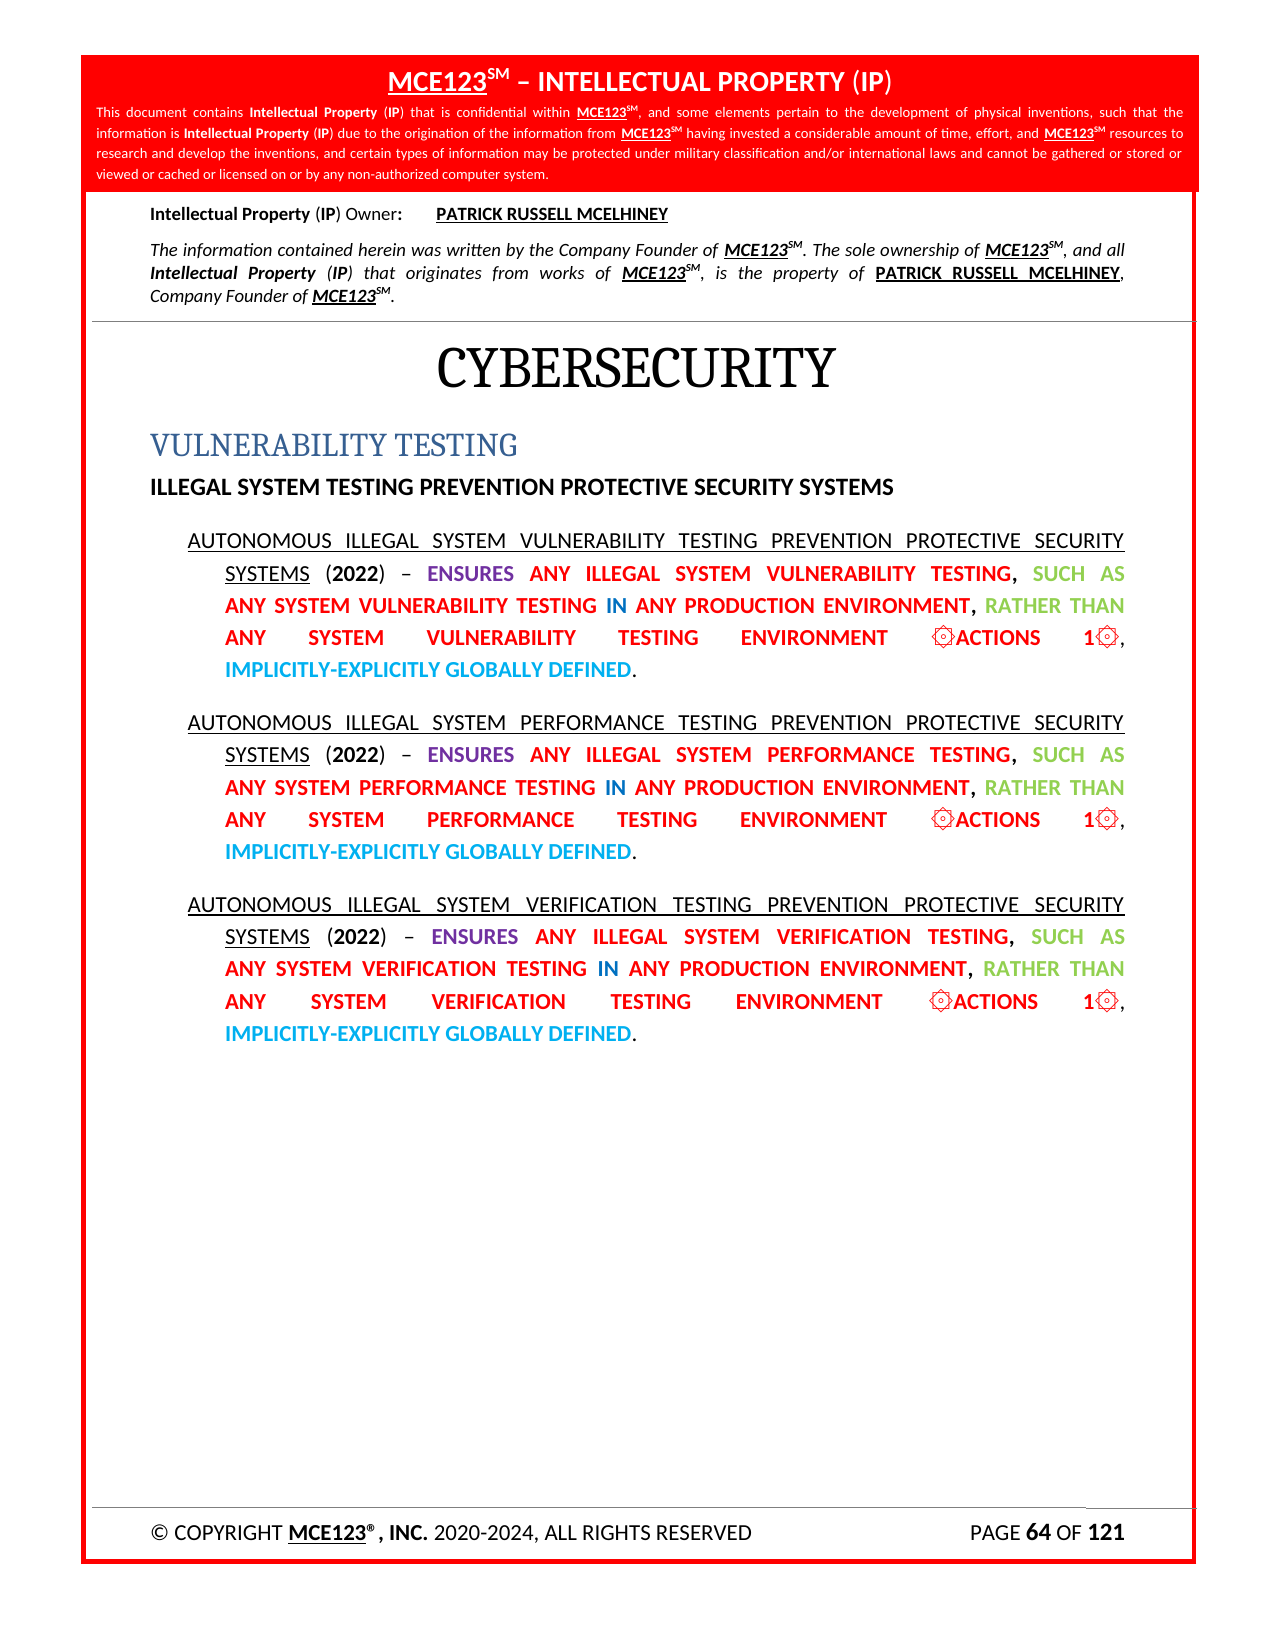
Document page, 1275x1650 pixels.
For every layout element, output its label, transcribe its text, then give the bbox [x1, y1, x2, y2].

text AUTONOMOUS ILLEGAL SYSTEM PERFORMANCE TESTING PREVENTION PROTECTIVE SECURITY SYSTEMS (2022) – ENSURES ANY ILLEGAL SYSTEM PERFORMANCE TESTING, SUCH AS ANY SYSTEM PERFORMANCE TESTING IN ANY PRODUCTION ENVIRONMENT, RATHER THAN ANY SYSTEM PERFORMANCE TESTING ENVIRONMENT ۞ACTIONS 1۞, IMPLICITLY-EXPLICITLY GLOBALLY DEFINED. [187, 734, 1125, 865]
text AUTONOMOUS ILLEGAL SYSTEM VERIFICATION TESTING PREVENTION PROTECTIVE SECURITY SYSTEMS (2022) – ENSURES ANY ILLEGAL SYSTEM VERIFICATION TESTING, SUCH AS ANY SYSTEM VERIFICATION TESTING IN ANY PRODUCTION ENVIRONMENT, RATHER THAN ANY SYSTEM VERIFICATION TESTING ENVIRONMENT ۞ACTIONS 1۞, IMPLICITLY-EXPLICITLY GLOBALLY DEFINED. [187, 915, 1125, 1047]
text AUTONOMOUS ILLEGAL SYSTEM VULNERABILITY TESTING PREVENTION PROTECTIVE SECURITY SYSTEMS (2022) – ENSURES ANY ILLEGAL SYSTEM VULNERABILITY TESTING, SUCH AS ANY SYSTEM VULNERABILITY TESTING IN ANY PRODUCTION ENVIRONMENT, RATHER THAN ANY SYSTEM VULNERABILITY TESTING ENVIRONMENT ۞ACTIONS 1۞, IMPLICITLY-EXPLICITLY GLOBALLY DEFINED. [187, 552, 1125, 683]
title CYBERSECURITY [150, 335, 1125, 402]
text AUTONOMOUS ILLEGAL SYSTEM VERIFICATION TESTING PREVENTION PROTECTIVE SECURITY SYSTEMS (2022) – ENSURES ANY ILLEGAL SYSTEM VERIFICATION TESTING, SUCH AS ANY SYSTEM VERIFICATION TESTING IN ANY PRODUCTION ENVIRONMENT, RATHER THAN ANY SYSTEM VERIFICATION TESTING ENVIRONMENT ۞ACTIONS 1۞, IMPLICITLY-EXPLICITLY GLOBALLY DEFINED. [187, 890, 1125, 914]
subtitle VULNERABILITY TESTING [150, 427, 1125, 465]
text AUTONOMOUS ILLEGAL SYSTEM VULNERABILITY TESTING PREVENTION PROTECTIVE SECURITY SYSTEMS (2022) – ENSURES ANY ILLEGAL SYSTEM VULNERABILITY TESTING, SUCH AS ANY SYSTEM VULNERABILITY TESTING IN ANY PRODUCTION ENVIRONMENT, RATHER THAN ANY SYSTEM VULNERABILITY TESTING ENVIRONMENT ۞ACTIONS 1۞, IMPLICITLY-EXPLICITLY GLOBALLY DEFINED. [187, 527, 1125, 551]
text ILLEGAL SYSTEM TESTING PREVENTION PROTECTIVE SECURITY SYSTEMS [150, 471, 1125, 501]
text AUTONOMOUS ILLEGAL SYSTEM PERFORMANCE TESTING PREVENTION PROTECTIVE SECURITY SYSTEMS (2022) – ENSURES ANY ILLEGAL SYSTEM PERFORMANCE TESTING, SUCH AS ANY SYSTEM PERFORMANCE TESTING IN ANY PRODUCTION ENVIRONMENT, RATHER THAN ANY SYSTEM PERFORMANCE TESTING ENVIRONMENT ۞ACTIONS 1۞, IMPLICITLY-EXPLICITLY GLOBALLY DEFINED. [187, 708, 1125, 733]
